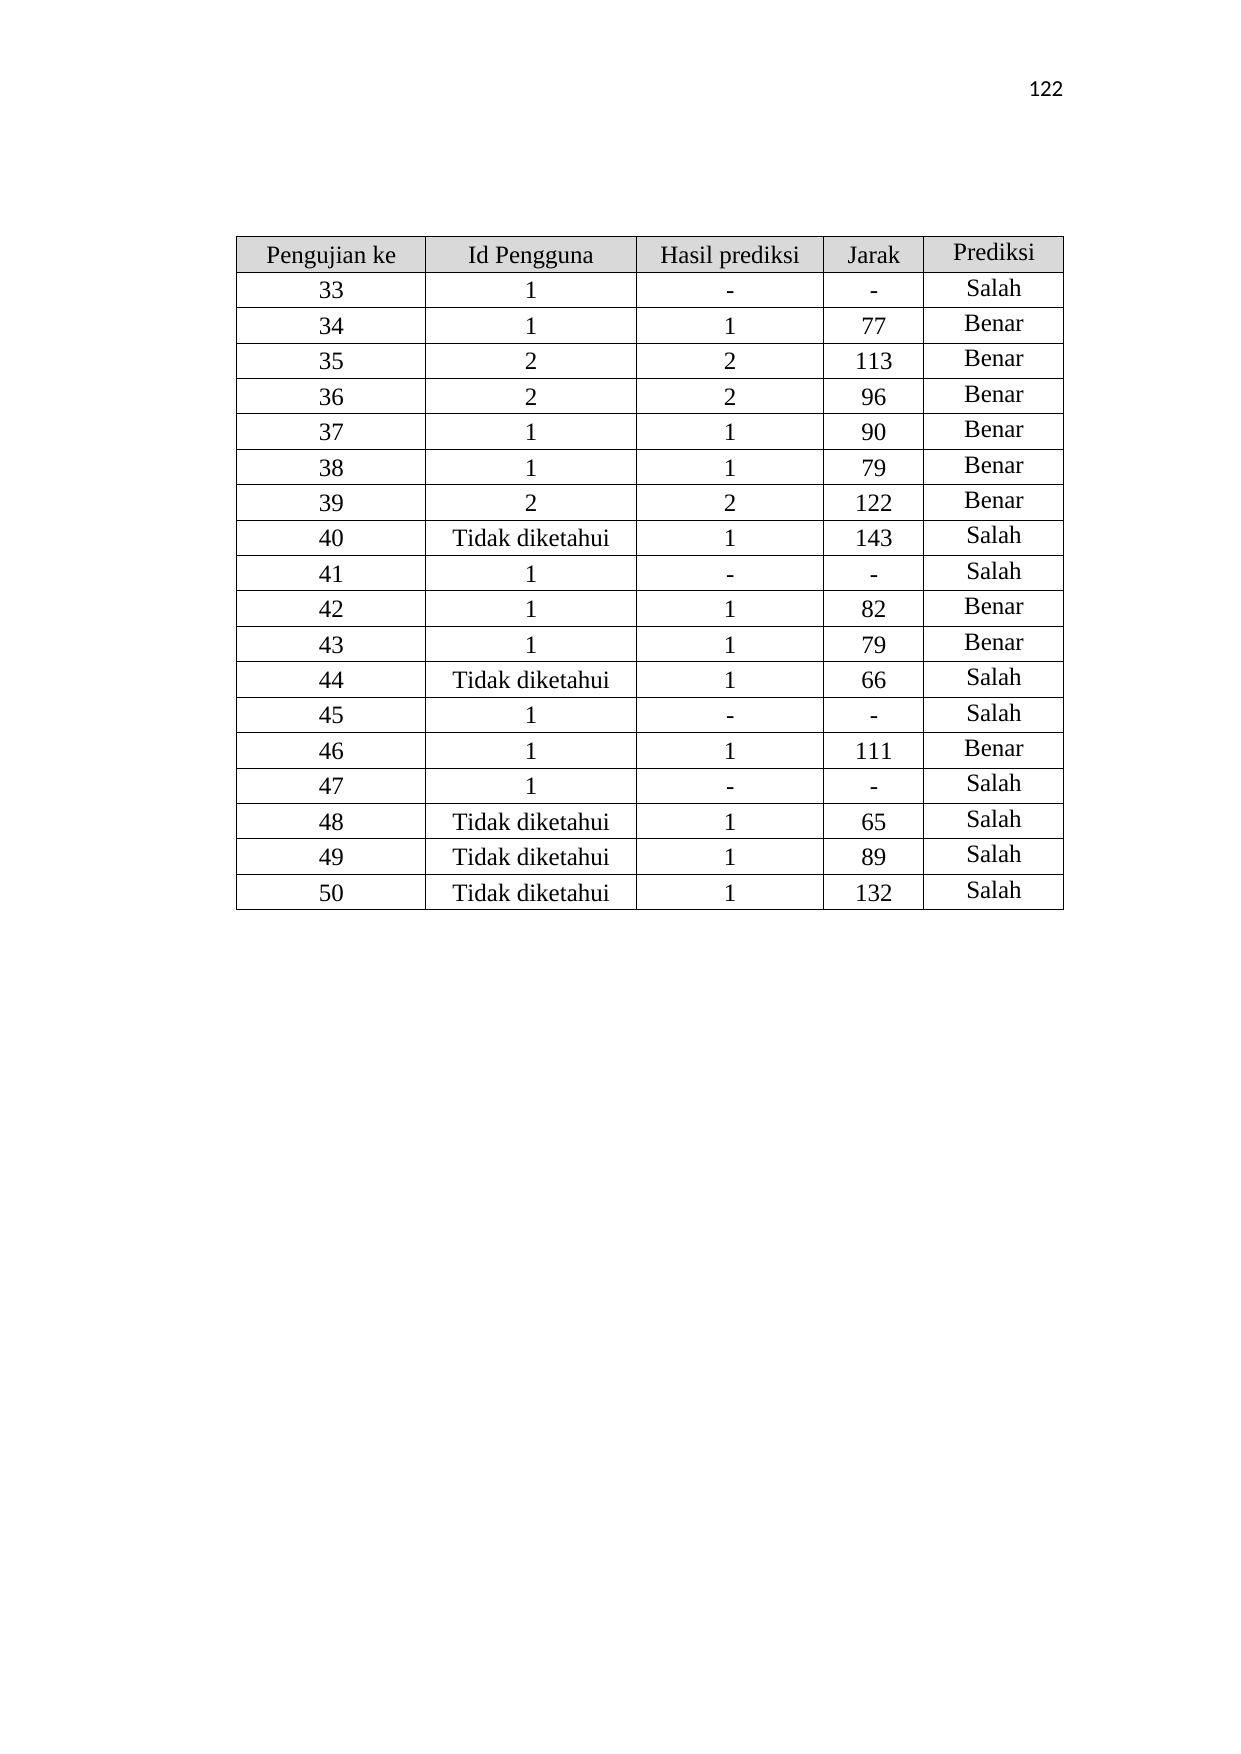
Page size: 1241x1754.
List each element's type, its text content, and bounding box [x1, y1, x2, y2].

table_cell - [637, 273, 823, 307]
table_cell 46 [237, 733, 425, 767]
table_cell 79 [824, 450, 923, 484]
table_cell 39 [237, 485, 425, 519]
table_cell 35 [237, 344, 425, 378]
table_cell 113 [824, 344, 923, 378]
table_cell Benar [924, 414, 1063, 449]
table_cell 49 [237, 839, 425, 874]
table_cell 1 [637, 839, 823, 874]
table_cell 41 [237, 556, 425, 590]
table_header Pengujian ke [237, 237, 425, 272]
table_cell 1 [637, 627, 823, 661]
table_cell 47 [237, 769, 425, 803]
table_cell Benar [924, 733, 1063, 767]
table_cell - [637, 556, 823, 590]
table_cell 45 [237, 698, 425, 732]
table_cell Tidak diketahui [426, 662, 636, 697]
table_cell Benar [924, 627, 1063, 661]
table_cell 79 [824, 627, 923, 661]
table_cell 89 [824, 839, 923, 874]
table_cell Salah [924, 875, 1063, 909]
table_cell 1 [426, 698, 636, 732]
table_cell 34 [237, 308, 425, 342]
table_cell 143 [824, 521, 923, 555]
table_cell Salah [924, 804, 1063, 838]
table_cell 1 [426, 273, 636, 307]
table_cell 77 [824, 308, 923, 342]
table_cell 111 [824, 733, 923, 767]
table_cell Tidak diketahui [426, 839, 636, 874]
table_cell Benar [924, 344, 1063, 378]
table_cell 2 [426, 379, 636, 413]
table_cell 90 [824, 414, 923, 449]
table_cell 40 [237, 521, 425, 555]
table_header Id Pengguna [426, 237, 636, 272]
table_cell Benar [924, 450, 1063, 484]
table_cell - [824, 769, 923, 803]
table_cell 43 [237, 627, 425, 661]
table_cell Salah [924, 273, 1063, 307]
table_cell 1 [426, 556, 636, 590]
table_cell 42 [237, 591, 425, 626]
table_cell 1 [426, 591, 636, 626]
table_cell Tidak diketahui [426, 875, 636, 909]
table_cell - [637, 769, 823, 803]
table_cell 1 [637, 450, 823, 484]
table_cell 96 [824, 379, 923, 413]
table_cell 2 [637, 344, 823, 378]
table_cell 132 [824, 875, 923, 909]
table_cell 33 [237, 273, 425, 307]
table_cell 1 [637, 521, 823, 555]
table_cell 1 [637, 308, 823, 342]
table_cell Salah [924, 662, 1063, 697]
table_header Hasil prediksi [637, 237, 823, 272]
table_cell 44 [237, 662, 425, 697]
table_cell 2 [426, 344, 636, 378]
table_cell 48 [237, 804, 425, 838]
table_cell 2 [637, 485, 823, 519]
table_cell - [824, 556, 923, 590]
table_header Jarak [824, 237, 923, 272]
table_cell 38 [237, 450, 425, 484]
table_cell Benar [924, 591, 1063, 626]
table_cell 1 [637, 591, 823, 626]
table_cell 37 [237, 414, 425, 449]
table_cell 36 [237, 379, 425, 413]
table_cell Benar [924, 308, 1063, 342]
table_cell 1 [426, 733, 636, 767]
table_cell 1 [637, 875, 823, 909]
table_cell 50 [237, 875, 425, 909]
table_cell Tidak diketahui [426, 521, 636, 555]
table_cell Salah [924, 556, 1063, 590]
table_cell 1 [637, 804, 823, 838]
table_cell Salah [924, 769, 1063, 803]
table_cell 65 [824, 804, 923, 838]
table_cell 1 [426, 769, 636, 803]
table_cell 2 [426, 485, 636, 519]
table_cell Salah [924, 521, 1063, 555]
table_cell 1 [637, 733, 823, 767]
table_cell 122 [824, 485, 923, 519]
table_cell - [637, 698, 823, 732]
table_cell 1 [426, 414, 636, 449]
table_cell 82 [824, 591, 923, 626]
table_header Prediksi [924, 237, 1063, 272]
table_cell Benar [924, 379, 1063, 413]
table_cell Benar [924, 485, 1063, 519]
table_cell 2 [637, 379, 823, 413]
table_cell 1 [426, 627, 636, 661]
table_cell 1 [637, 414, 823, 449]
table_cell 1 [637, 662, 823, 697]
table_cell 1 [426, 450, 636, 484]
table_cell Salah [924, 839, 1063, 874]
table_cell Salah [924, 698, 1063, 732]
table_cell - [824, 698, 923, 732]
table_cell 1 [426, 308, 636, 342]
table_cell - [824, 273, 923, 307]
table_cell Tidak diketahui [426, 804, 636, 838]
table_cell 66 [824, 662, 923, 697]
